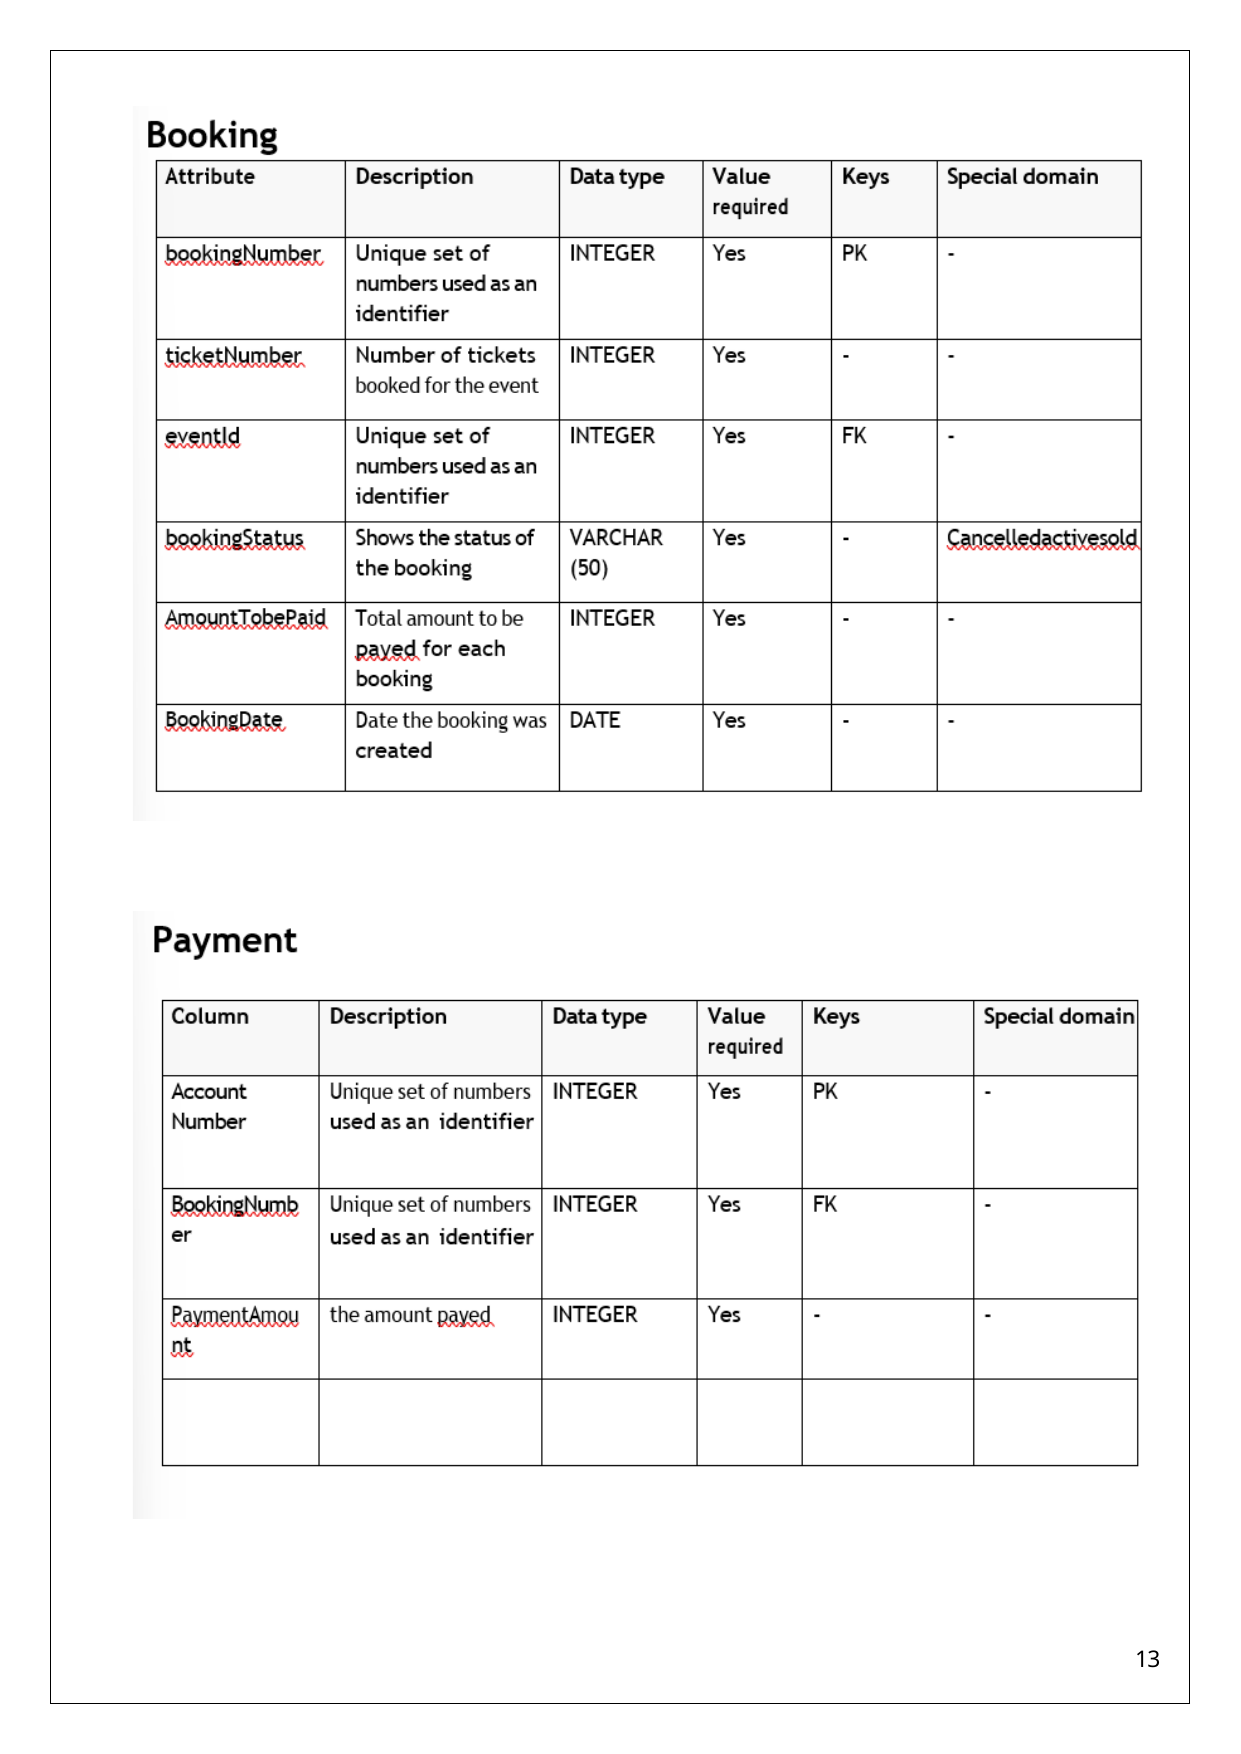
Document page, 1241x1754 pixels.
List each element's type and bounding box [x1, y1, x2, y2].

picture [132, 911, 1166, 1519]
picture [132, 106, 1166, 821]
